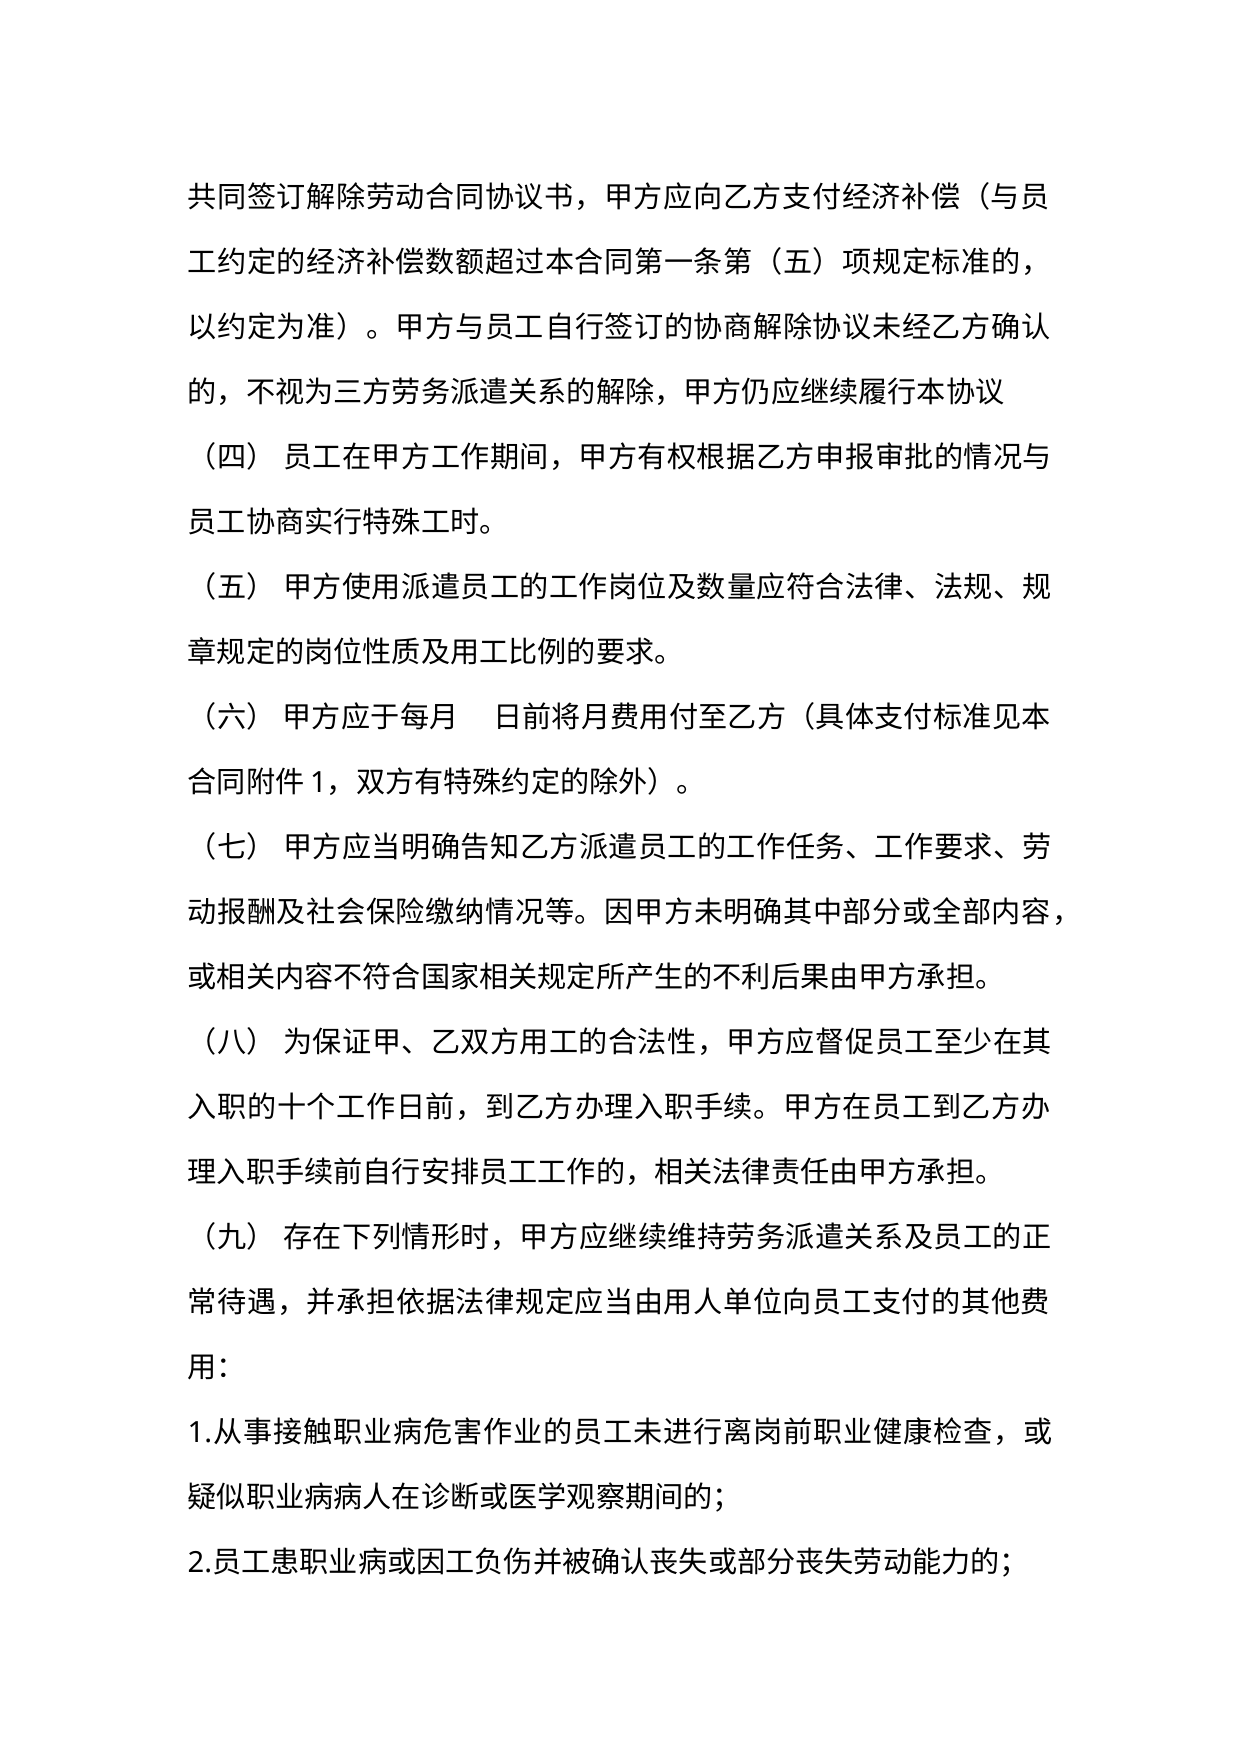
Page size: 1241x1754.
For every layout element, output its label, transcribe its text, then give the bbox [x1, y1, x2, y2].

text 1.从事接触职业病危害作业的员工未进行离岗前职业健康检查，或疑似职业病病人在诊断或医学观察期间的； [187, 1397, 1053, 1527]
text 2.员工患职业病或因工负伤并被确认丧失或部分丧失劳动能力的； [187, 1527, 1053, 1592]
text （九） 存在下列情形时，甲方应继续维持劳务派遣关系及员工的正常待遇，并承担依据法律规定应当由用人单位向员工支付的其他费用： [187, 1202, 1053, 1397]
text （四） 员工在甲方工作期间，甲方有权根据乙方申报审批的情况与员工协商实行特殊工时。 [187, 422, 1053, 552]
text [187, 162, 1053, 422]
text （七） 甲方应当明确告知乙方派遣员工的工作任务、工作要求、劳动报酬及社会保险缴纳情况等。因甲方未明确其中部分或全部内容，或相关内容不符合国家相关规定所产生的不利后果由甲方承担。 [187, 812, 1053, 1007]
text （六） 甲方应于每月 日前将月费用付至乙方（具体支付标准见本合同附件1，双方有特殊约定的除外）。 [187, 682, 1053, 812]
text （五） 甲方使用派遣员工的工作岗位及数量应符合法律、法规、规章规定的岗位性质及用工比例的要求。 [187, 552, 1053, 682]
text （八） 为保证甲、乙双方用工的合法性，甲方应督促员工至少在其入职的十个工作日前，到乙方办理入职手续。甲方在员工到乙方办理入职手续前自行安排员工工作的，相关法律责任由甲方承担。 [187, 1007, 1053, 1202]
